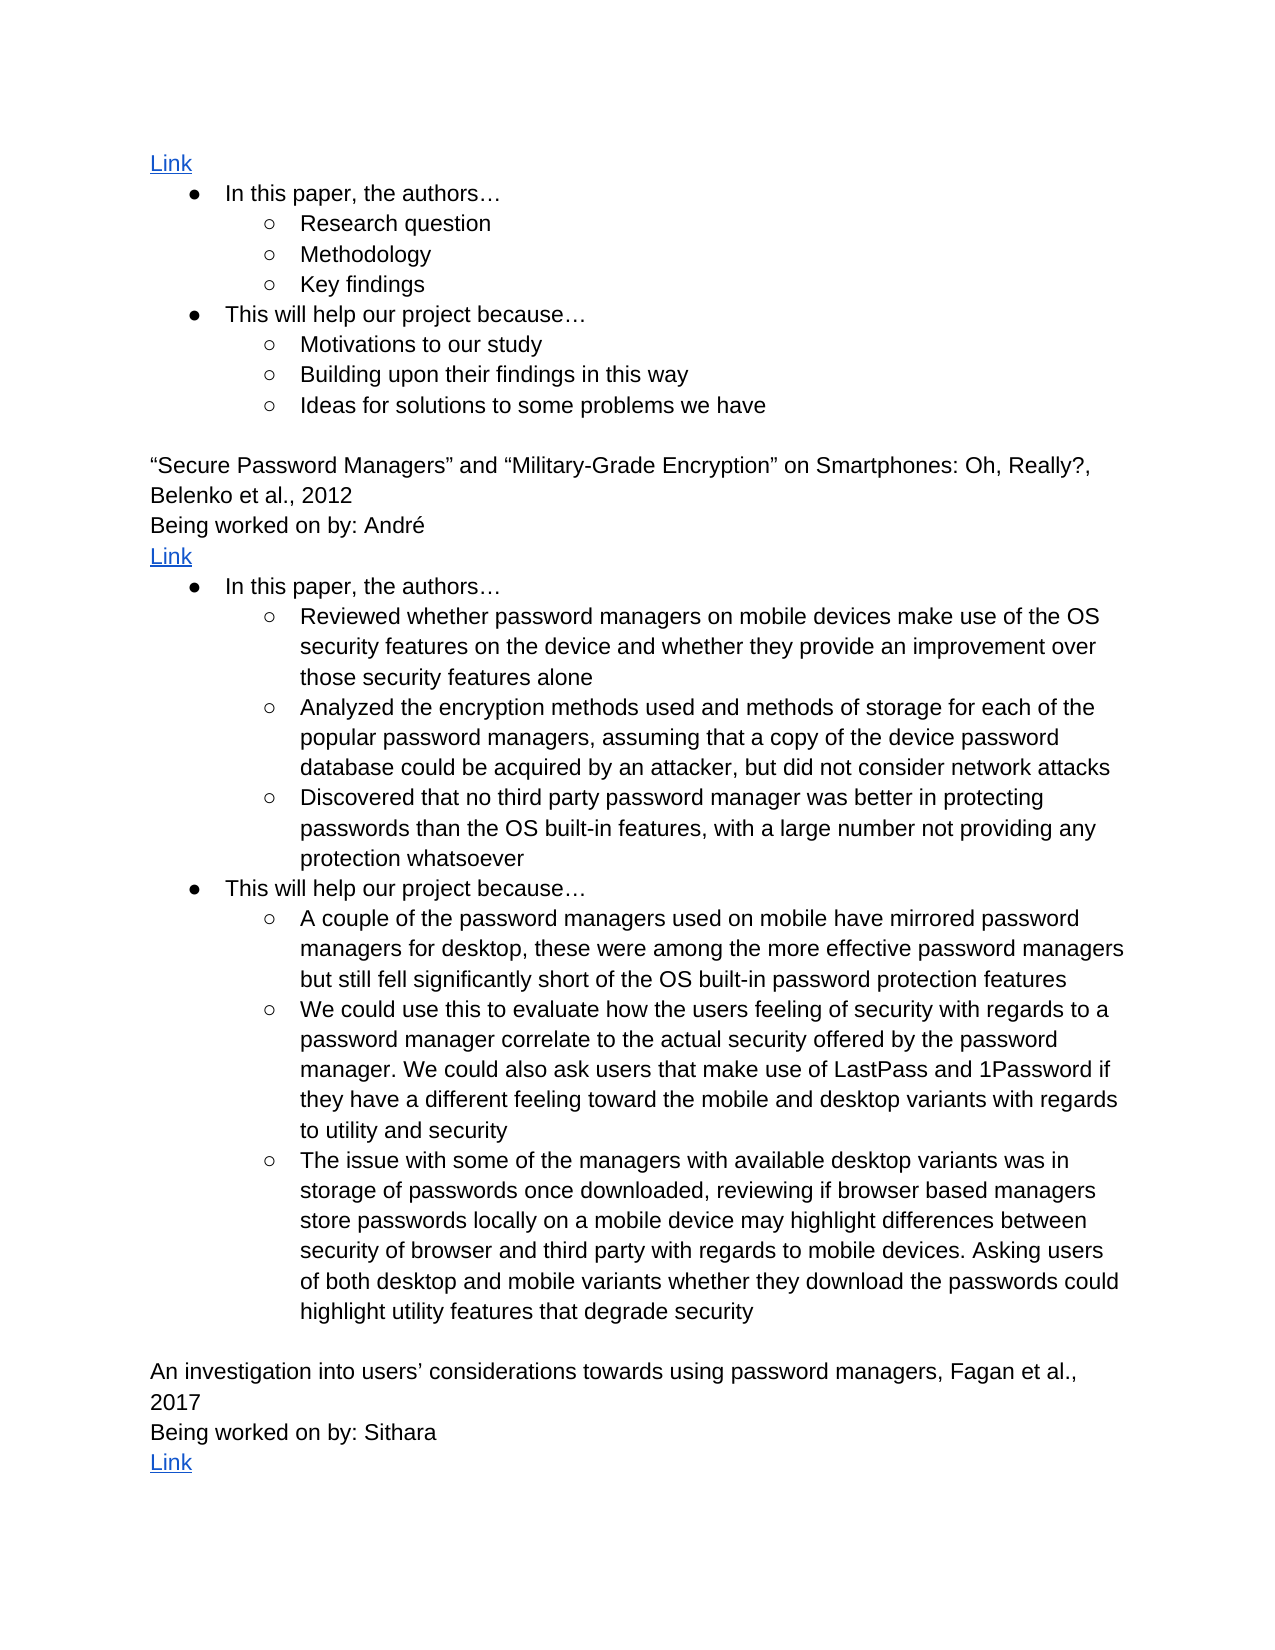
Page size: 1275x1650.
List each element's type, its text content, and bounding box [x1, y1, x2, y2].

list Key findings [262, 271, 1125, 297]
list Ideas for solutions to some problems we have [262, 392, 1125, 418]
text An investigation into users’ considerations towards using password managers, Fagan et al., 2017 [150, 1358, 1125, 1415]
list In this paper, the authors… [187, 180, 1125, 207]
list We could use this to evaluate how the users feeling of security with regards to a password manager correlate to the actual security offered by the password manager. We could also ask users that make use of LastPass and 1Password if they have a different feeling toward the mobile and desktop variants with regards to utility and security [262, 996, 1125, 1143]
list The issue with some of the managers with available desktop variants was in storage of passwords once downloaded, reviewing if browser based managers store passwords locally on a mobile device may highlight differences between security of browser and third party with regards to mobile devices. Asking users of both desktop and mobile variants whether they download the passwords could highlight utility features that degrade security [262, 1147, 1125, 1324]
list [262, 361, 1125, 388]
list Motivations to our study [262, 331, 1125, 358]
list This will help our project because… [187, 875, 1125, 901]
list Methodology [262, 241, 1125, 267]
text “Secure Password Managers” and “Military-Grade Encryption” on Smartphones: Oh, Really?, Belenko et al., 2012 [150, 452, 1125, 509]
list Reviewed whether password managers on mobile devices make use of the OS security features on the device and whether they provide an improvement over those security features alone [262, 603, 1125, 690]
list A couple of the password managers used on mobile have mirrored password managers for desktop, these were among the more effective password managers but still fell significantly short of the OS built-in password protection features [262, 905, 1125, 992]
list This will help our project because… [187, 301, 1125, 327]
text Being worked on by: André [150, 512, 1125, 539]
text Link [150, 1449, 1125, 1475]
list In this paper, the authors… [187, 573, 1125, 599]
text Link [150, 150, 1125, 176]
text Being worked on by: Sithara [150, 1419, 1125, 1445]
text Link [150, 543, 1125, 569]
list Research question [262, 210, 1125, 237]
list Discovered that no third party password manager was better in protecting passwords than the OS built-in features, with a large number not providing any protection whatsoever [262, 784, 1125, 871]
list Analyzed the encryption methods used and methods of storage for each of the popular password managers, assuming that a copy of the device password database could be acquired by an attacker, but did not consider network attacks [262, 694, 1125, 781]
